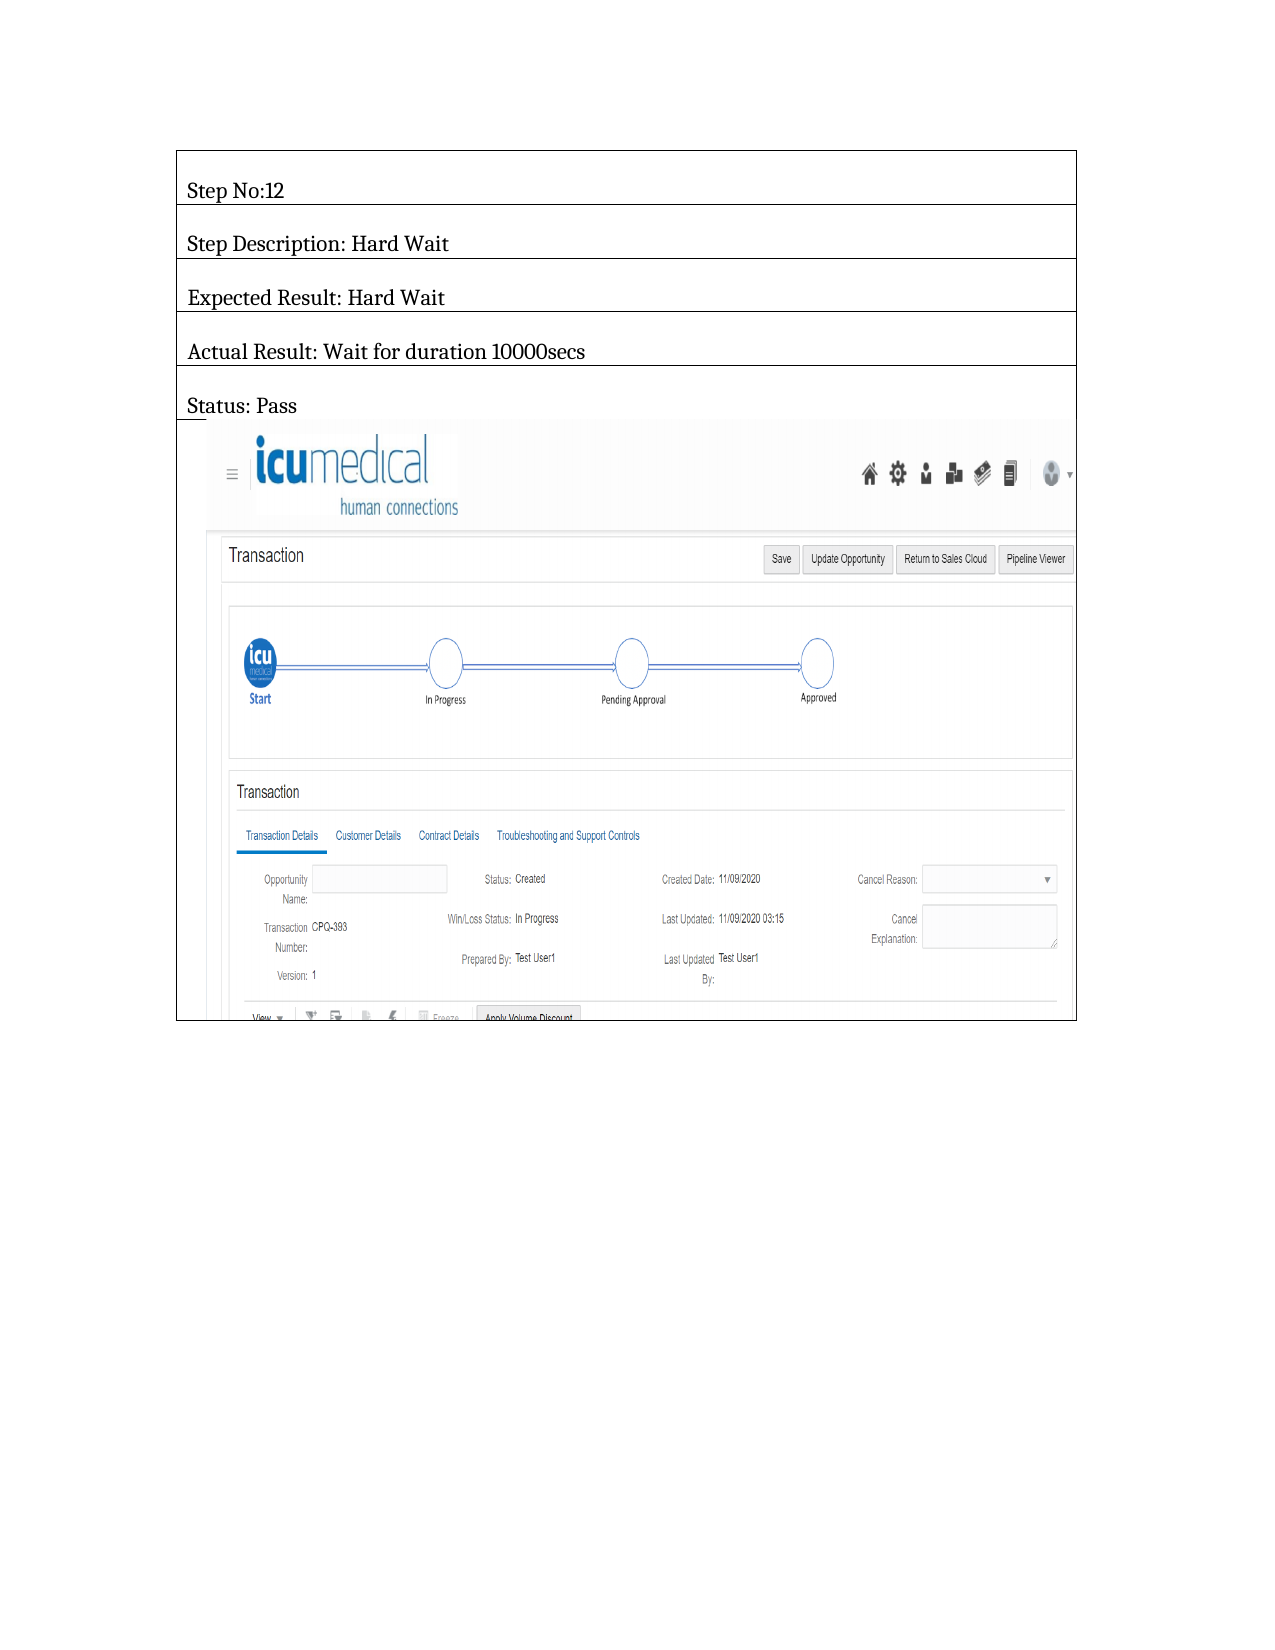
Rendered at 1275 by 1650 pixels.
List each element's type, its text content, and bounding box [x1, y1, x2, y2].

table_cell Expected Result: Hard Wait [177, 259, 1076, 311]
picture [206, 419, 1077, 1020]
table_cell Status: Pass [177, 366, 1076, 419]
table_cell Step Description: Hard Wait [177, 205, 1076, 257]
table_cell [177, 420, 206, 1020]
table_cell Actual Result: Wait for duration 10000secs [177, 312, 1076, 365]
table_header Step No:12 [177, 151, 1076, 204]
